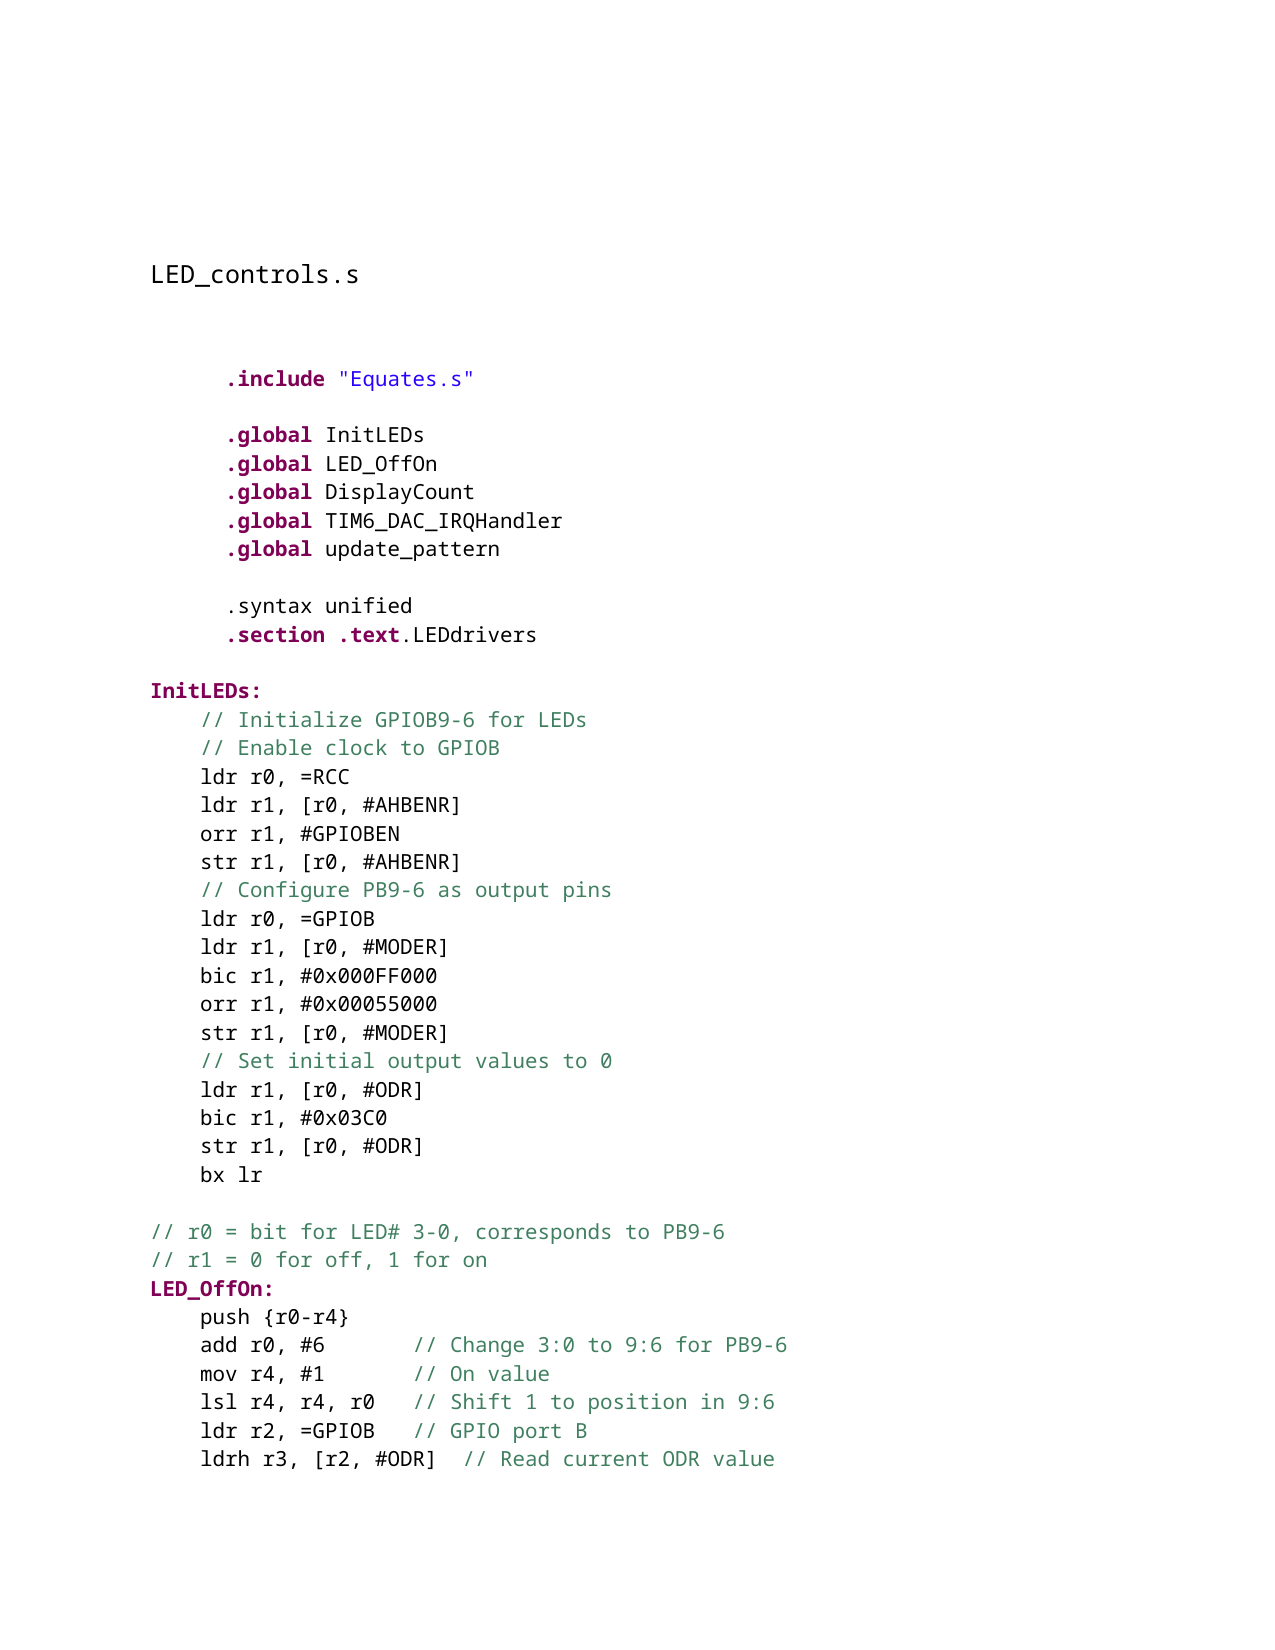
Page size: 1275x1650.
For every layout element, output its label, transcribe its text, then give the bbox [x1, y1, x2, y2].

text // Enable clock to GPIOB [150, 733, 1125, 762]
text // Set initial output values to 0 [150, 1046, 1125, 1075]
text // r0 = bit for LED# 3-0, corresponds to PB9-6 [150, 1217, 1125, 1245]
text ldr r0, =GPIOB [150, 904, 1125, 932]
text .global DisplayCount [150, 477, 1125, 506]
text str r1, [r0, #MODER] [150, 1018, 1125, 1046]
text ldr r1, [r0, #ODR] [150, 1075, 1125, 1103]
text LED_OffOn: [150, 1274, 1125, 1302]
text .global update_pattern [150, 534, 1125, 563]
text .syntax unified [150, 591, 1125, 620]
text ldr r1, [r0, #AHBENR] [150, 790, 1125, 819]
text str r1, [r0, #ODR] [150, 1132, 1125, 1160]
text .section .text.LEDdrivers [150, 620, 1125, 648]
text bic r1, #0x03C0 [150, 1103, 1125, 1132]
text // Configure PB9-6 as output pins [150, 876, 1125, 904]
text LED_controls.s [150, 257, 1125, 291]
text ldr r0, =RCC [150, 762, 1125, 790]
text .global TIM6_DAC_IRQHandler [150, 506, 1125, 534]
text // Initialize GPIOB9-6 for LEDs [150, 705, 1125, 733]
text ldrh r3, [r2, #ODR] // Read current ODR value [150, 1444, 1125, 1473]
text push {r0-r4} [150, 1302, 1125, 1331]
text .global InitLEDs [150, 421, 1125, 449]
text bic r1, #0x000FF000 [150, 961, 1125, 989]
text .include "Equates.s" [150, 364, 1125, 392]
text bx lr [150, 1160, 1125, 1188]
text lsl r4, r4, r0 // Shift 1 to position in 9:6 [150, 1387, 1125, 1416]
text ldr r2, =GPIOB // GPIO port B [150, 1416, 1125, 1444]
text add r0, #6 // Change 3:0 to 9:6 for PB9-6 [150, 1331, 1125, 1359]
text ldr r1, [r0, #MODER] [150, 932, 1125, 961]
text str r1, [r0, #AHBENR] [150, 847, 1125, 876]
text .global LED_OffOn [150, 449, 1125, 477]
text orr r1, #GPIOBEN [150, 819, 1125, 847]
text // r1 = 0 for off, 1 for on [150, 1245, 1125, 1274]
text orr r1, #0x00055000 [150, 989, 1125, 1018]
text InitLEDs: [150, 677, 1125, 705]
text mov r4, #1 // On value [150, 1359, 1125, 1387]
